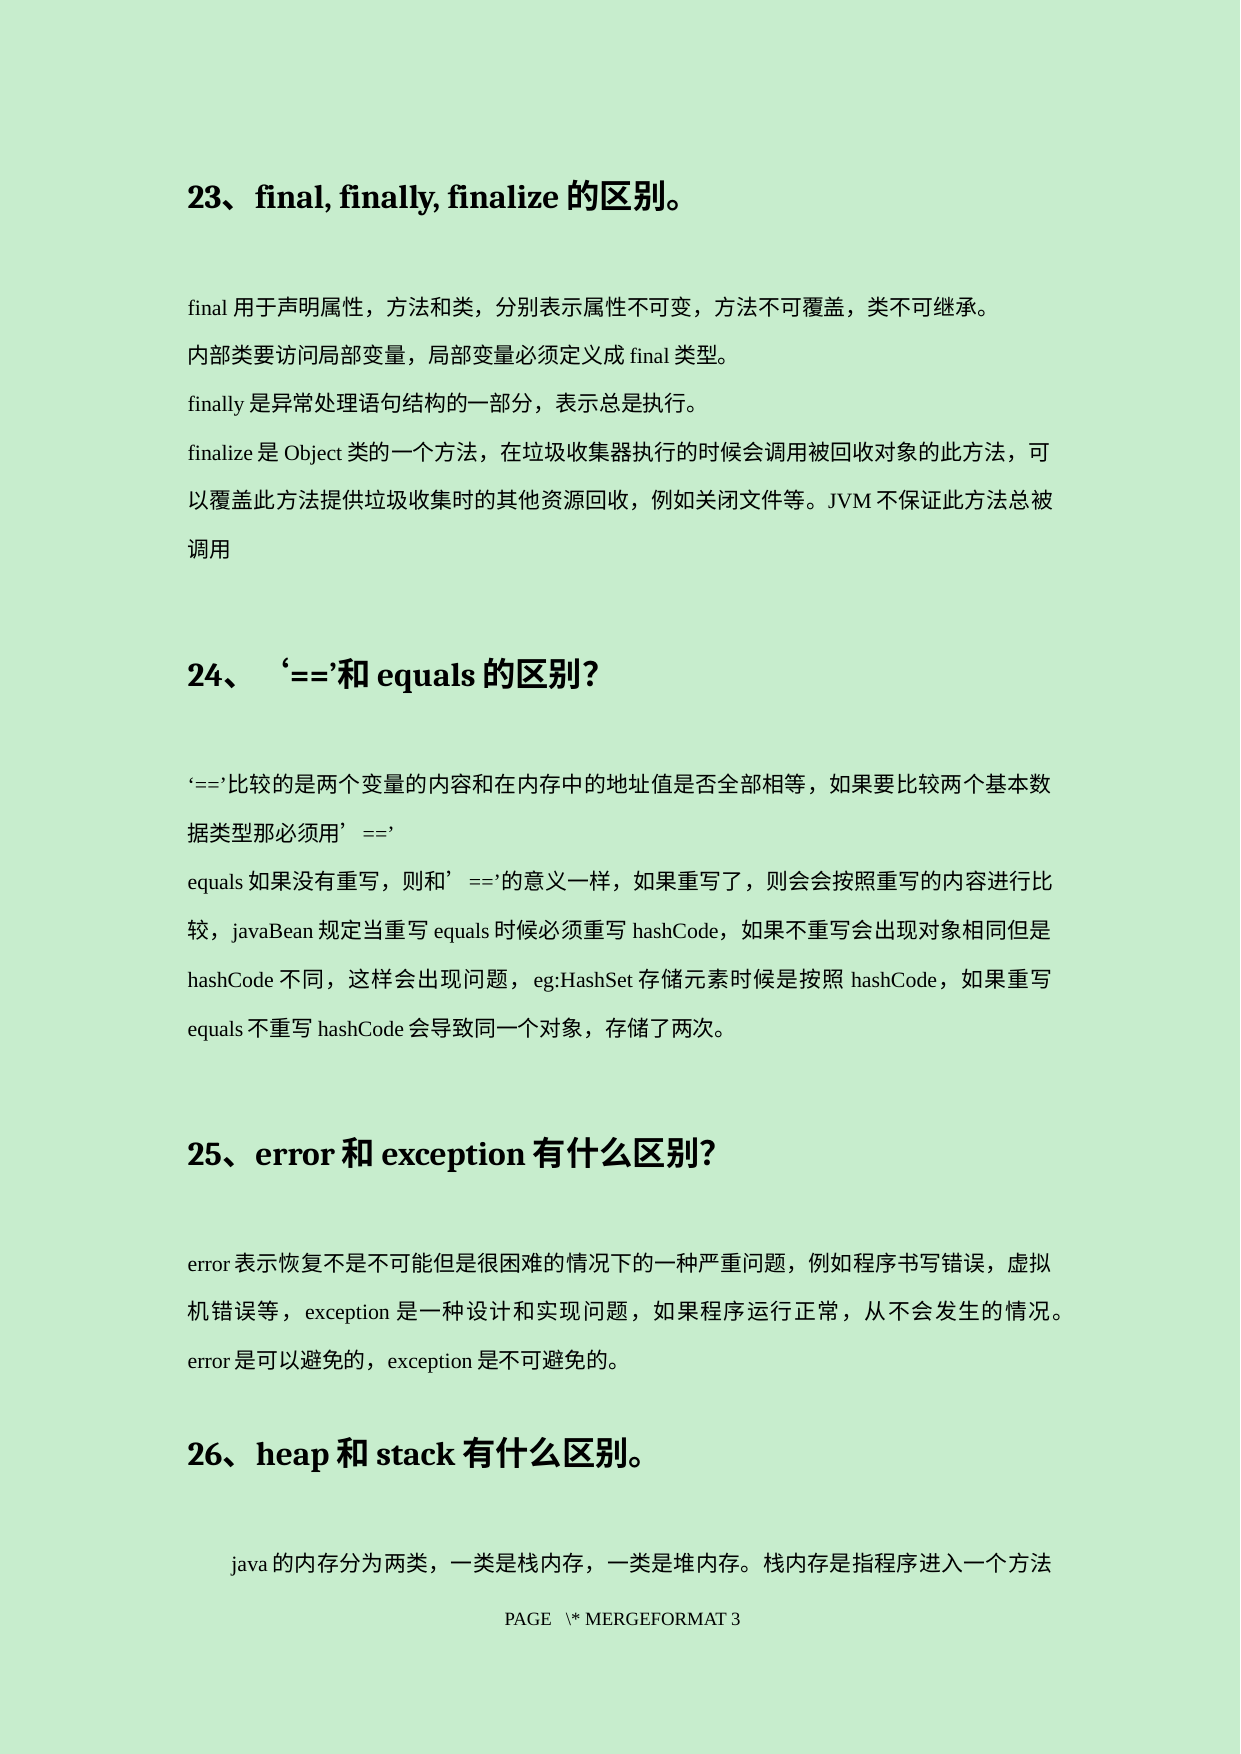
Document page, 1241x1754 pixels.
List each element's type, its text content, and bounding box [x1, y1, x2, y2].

text finally是异常处理语句结构的一部分，表示总是执行。 [187, 386, 1053, 418]
subtitle 26、heap和stack有什么区别。 [187, 1418, 1053, 1483]
text ‘==’比较的是两个变量的内容和在内存中的地址值是否全部相等，如果要比较两个基本数据类型那必须用’==’ [187, 767, 1053, 848]
subtitle 24、‘==’和equals的区别？ [187, 639, 1053, 704]
subtitle 25、error和exception有什么区别？ [187, 1118, 1053, 1183]
text equals如果没有重写，则和’==’的意义一样，如果重写了，则会会按照重写的内容进行比较，javaBean规定当重写equals时候必须重写hashCode，如果不重写会出现对象相同但是hashCode不同，这样会出现问题，eg:HashSet存储元素时候是按照hashCode，如果重写equals不重写hashCode会导致同一个对象，存储了两次。 [187, 864, 1053, 1043]
subtitle 23、final, finally, finalize的区别。 [187, 162, 1053, 227]
text 内部类要访问局部变量，局部变量必须定义成final类型。 [187, 337, 1053, 370]
text finalize是Object类的一个方法，在垃圾收集器执行的时候会调用被回收对象的此方法，可以覆盖此方法提供垃圾收集时的其他资源回收，例如关闭文件等。JVM不保证此方法总被调用 [187, 434, 1053, 564]
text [187, 1545, 1053, 1578]
text error表示恢复不是不可能但是很困难的情况下的一种严重问题，例如程序书写错误，虚拟机错误等，exception是一种设计和实现问题，如果程序运行正常，从不会发生的情况。error是可以避免的，exception是不可避免的。 [187, 1245, 1053, 1375]
text final 用于声明属性，方法和类，分别表示属性不可变，方法不可覆盖，类不可继承。 [187, 289, 1053, 322]
